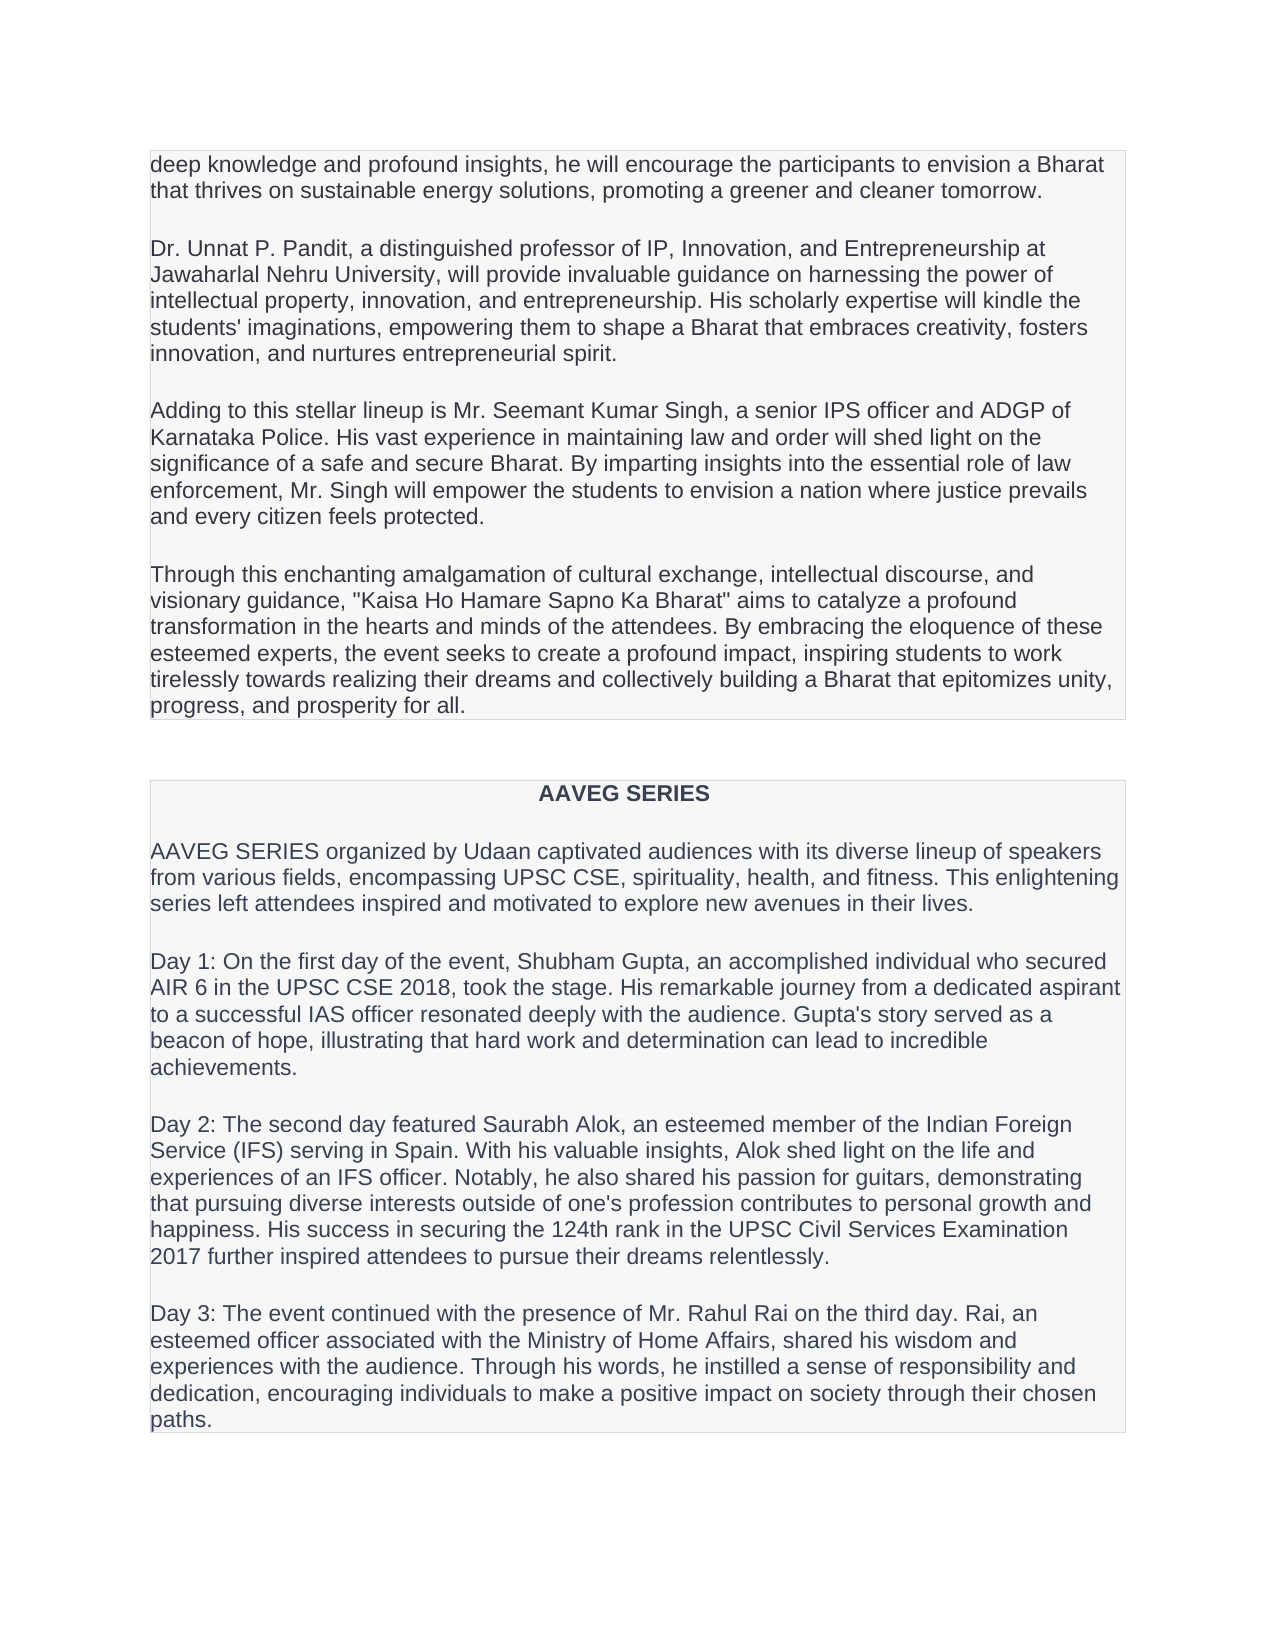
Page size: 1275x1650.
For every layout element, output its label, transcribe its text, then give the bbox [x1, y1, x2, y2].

text Through this enchanting amalgamation of cultural exchange, intellectual discourse, and visionary guidance, "Kaisa Ho Hamare Sapno Ka Bharat" aims to catalyze a profound transformation in the hearts and minds of the attendees. By embracing the eloquence of these esteemed experts, the event seeks to create a profound impact, inspiring students to work tirelessly towards realizing their dreams and collectively building a Bharat that epitomizes unity, progress, and prosperity for all. [151, 560, 1125, 719]
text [151, 151, 1125, 203]
text AAVEG SERIES [151, 781, 1125, 806]
text Day 2: The second day featured Saurabh Alok, an esteemed member of the Indian Foreign Service (IFS) serving in Spain. With his valuable insights, Alok shed light on the life and experiences of an IFS officer. Notably, he also shared his passion for guitars, demonstrating that pursuing diverse interests outside of one's profession contributes to personal growth and happiness. His success in securing the 124th rank in the UPSC Civil Services Examination 2017 further inspired attendees to pursue their dreams relentlessly. [151, 1111, 1125, 1269]
text Dr. Unnat P. Pandit, a distinguished professor of IP, Innovation, and Entrepreneurship at Jawaharlal Nehru University, will provide invaluable guidance on harnessing the power of intellectual property, innovation, and entrepreneurship. His scholarly expertise will kindle the students' imaginations, empowering them to shape a Bharat that embraces creativity, fosters innovation, and nurtures entrepreneurial spirit. [151, 234, 1125, 366]
text Day 1: On the first day of the event, Shubham Gupta, an accomplished individual who secured AIR 6 in the UPSC CSE 2018, took the stage. His remarkable journey from a dedicated aspirant to a successful IAS officer resonated deeply with the audience. Gupta's story served as a beacon of hope, illustrating that hard work and determination can lead to incredible achievements. [151, 947, 1125, 1080]
text Adding to this stellar lineup is Mr. Seemant Kumar Singh, a senior IPS officer and ADGP of Karnataka Police. His vast experience in maintaining law and order will shed light on the significance of a safe and secure Bharat. By imparting insights into the essential role of law enforcement, Mr. Singh will empower the students to envision a nation where justice prevails and every citizen feels protected. [151, 397, 1125, 529]
text AAVEG SERIES organized by Udaan captivated audiences with its diverse lineup of speakers from various fields, encompassing UPSC CSE, spirituality, health, and fitness. This enlightening series left attendees inspired and motivated to explore new avenues in their lives. [151, 837, 1125, 917]
text Day 3: The event continued with the presence of Mr. Rahul Rai on the third day. Rai, an esteemed officer associated with the Ministry of Home Affairs, shared his wisdom and experiences with the audience. Through his words, he instilled a sense of responsibility and dedication, encouraging individuals to make a positive impact on society through their chosen paths. [151, 1300, 1125, 1432]
